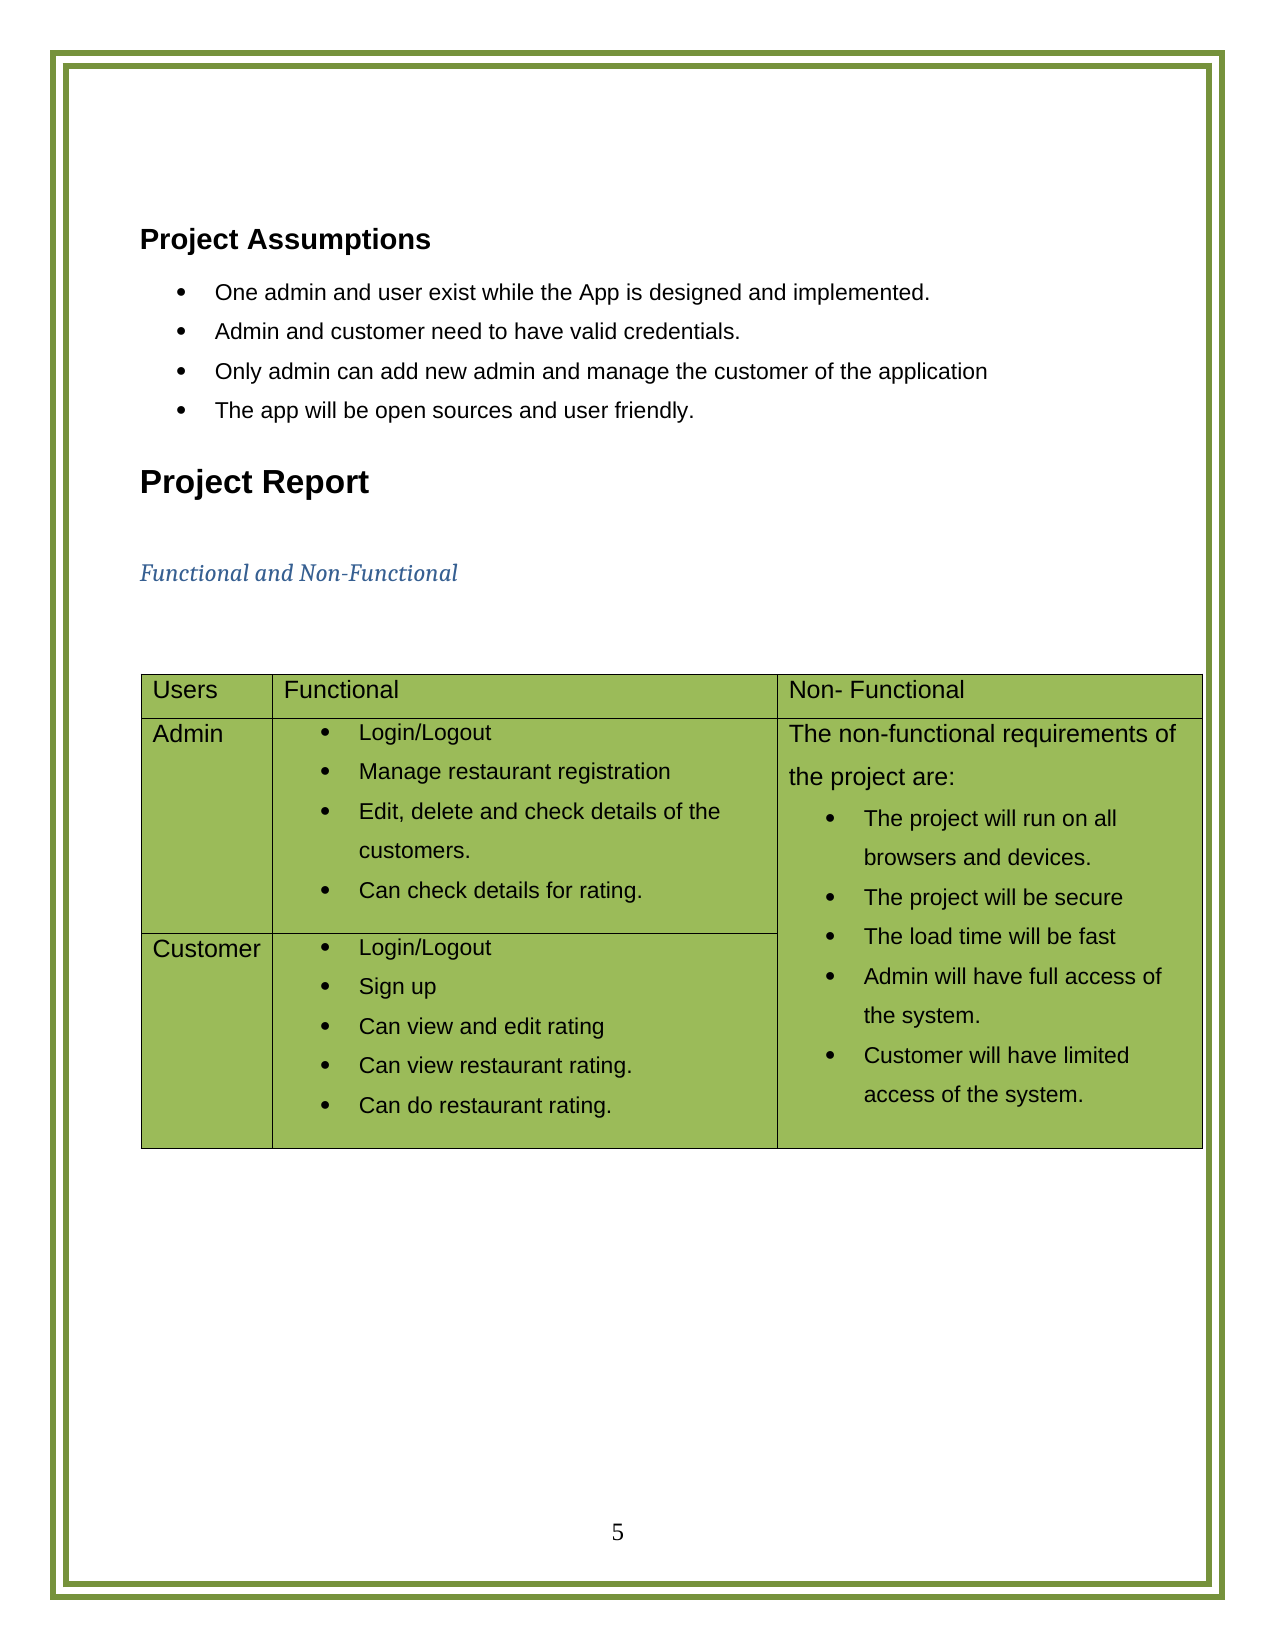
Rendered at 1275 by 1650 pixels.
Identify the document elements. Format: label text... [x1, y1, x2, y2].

list The app will be open sources and user friendly. [177, 397, 1096, 424]
table_cell Admin [142, 719, 272, 933]
table_cell Customer [142, 934, 272, 1148]
table_header Non- Functional [778, 675, 1202, 718]
list Only admin can add new admin and manage the customer of the application [177, 358, 1096, 384]
subtitle Project Report [139, 462, 1096, 500]
list One admin and user exist while the App is designed and implemented. [177, 279, 1096, 305]
subtitle Functional and Non-Functional [139, 558, 1096, 587]
table_cell The non-functional requirements of the project are: The project will run on all browsers and devices. The project will be secure The load time will be fast Admin will have full access of the system. Customer will have limited access of the system. [778, 719, 1202, 1148]
table_cell Login/Logout Sign up Can view and edit rating Can view restaurant rating. Can do restaurant rating. [273, 934, 777, 1148]
table_header Functional [273, 675, 777, 718]
table_cell Login/Logout Manage restaurant registration Edit, delete and check details of the customers. Can check details for rating. [273, 719, 777, 933]
table_header Users [142, 675, 272, 718]
subtitle Project Assumptions [139, 222, 1096, 256]
list Admin and customer need to have valid credentials. [177, 318, 1096, 345]
